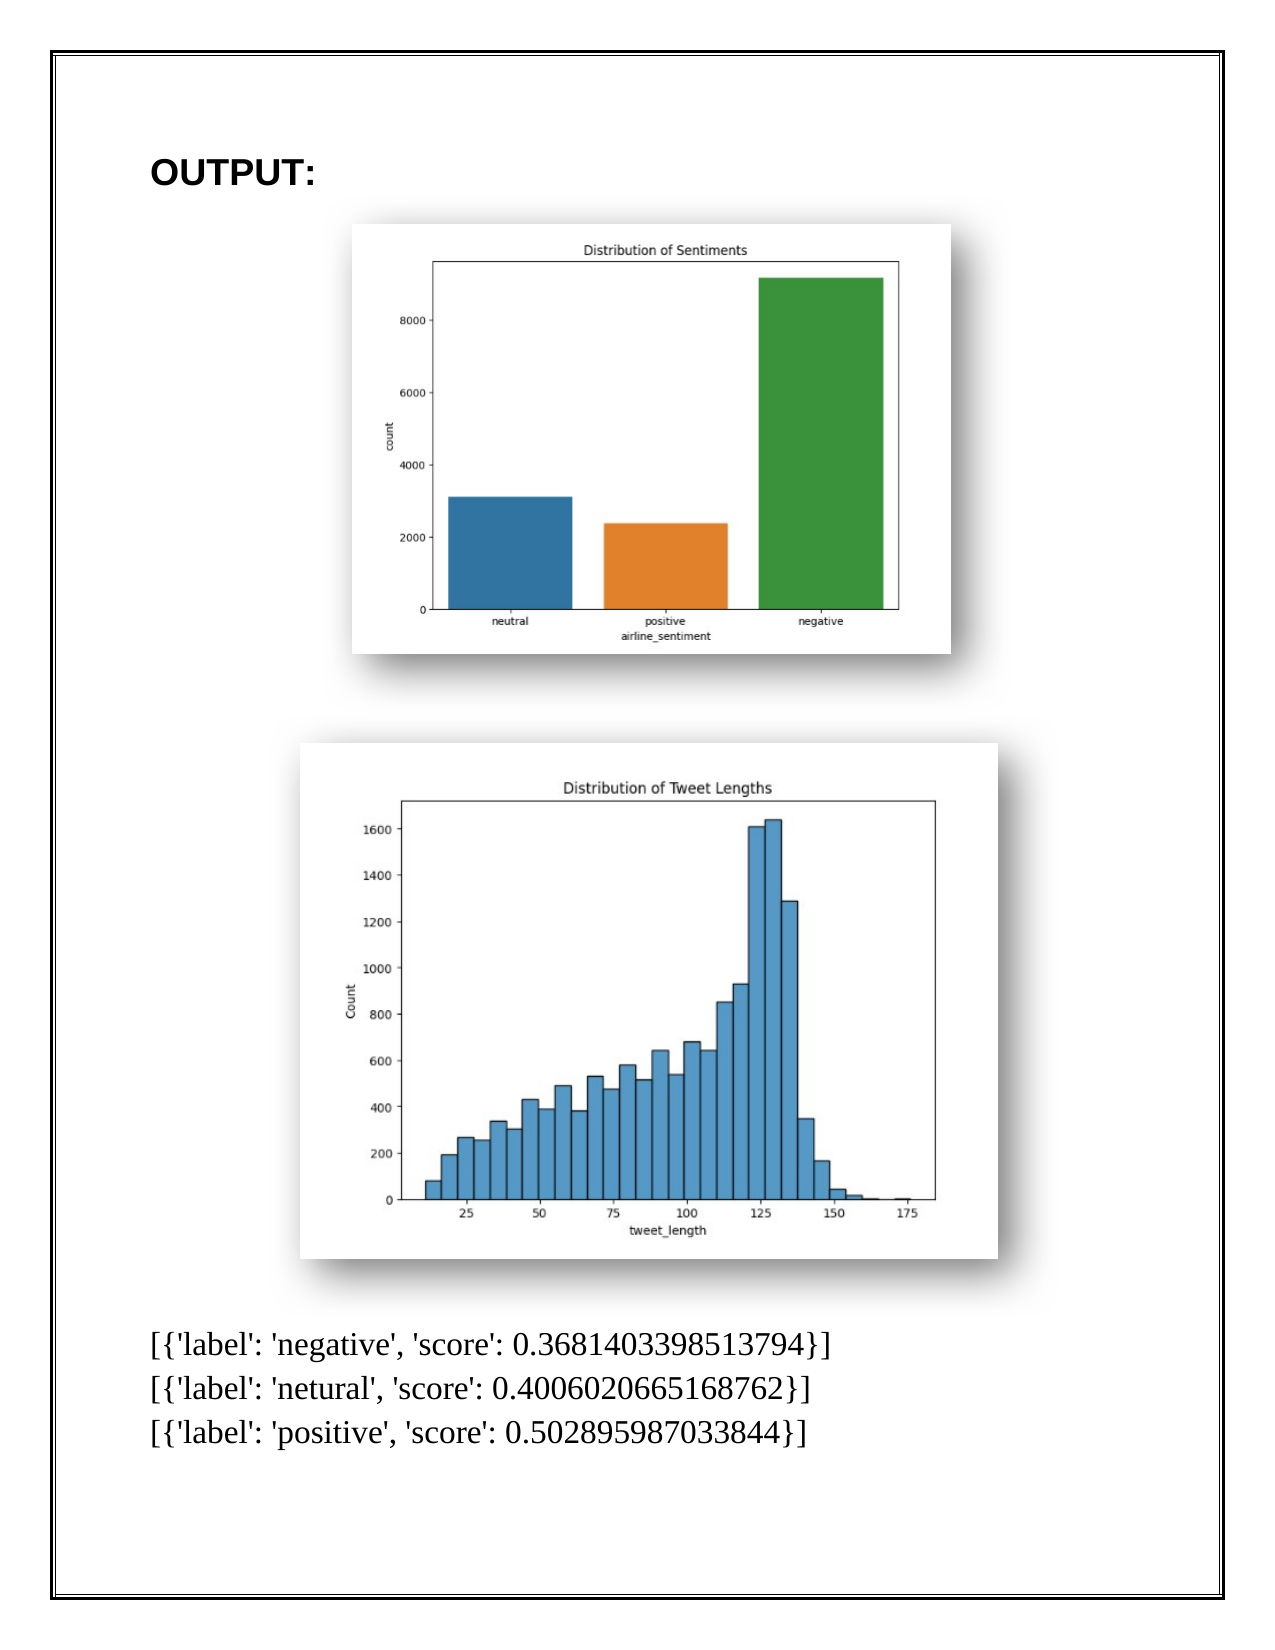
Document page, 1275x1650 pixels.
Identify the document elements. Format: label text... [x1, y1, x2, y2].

text OUTPUT: [150, 150, 1125, 193]
picture [352, 224, 951, 654]
text [{'label': 'netural', 'score': 0.4006020665168762}] [150, 1369, 1125, 1407]
text [{'label': 'positive', 'score': 0.502895987033844}] [150, 1413, 1125, 1451]
text [{'label': 'negative', 'score': 0.3681403398513794}] [150, 1324, 1125, 1363]
picture [300, 743, 998, 1259]
